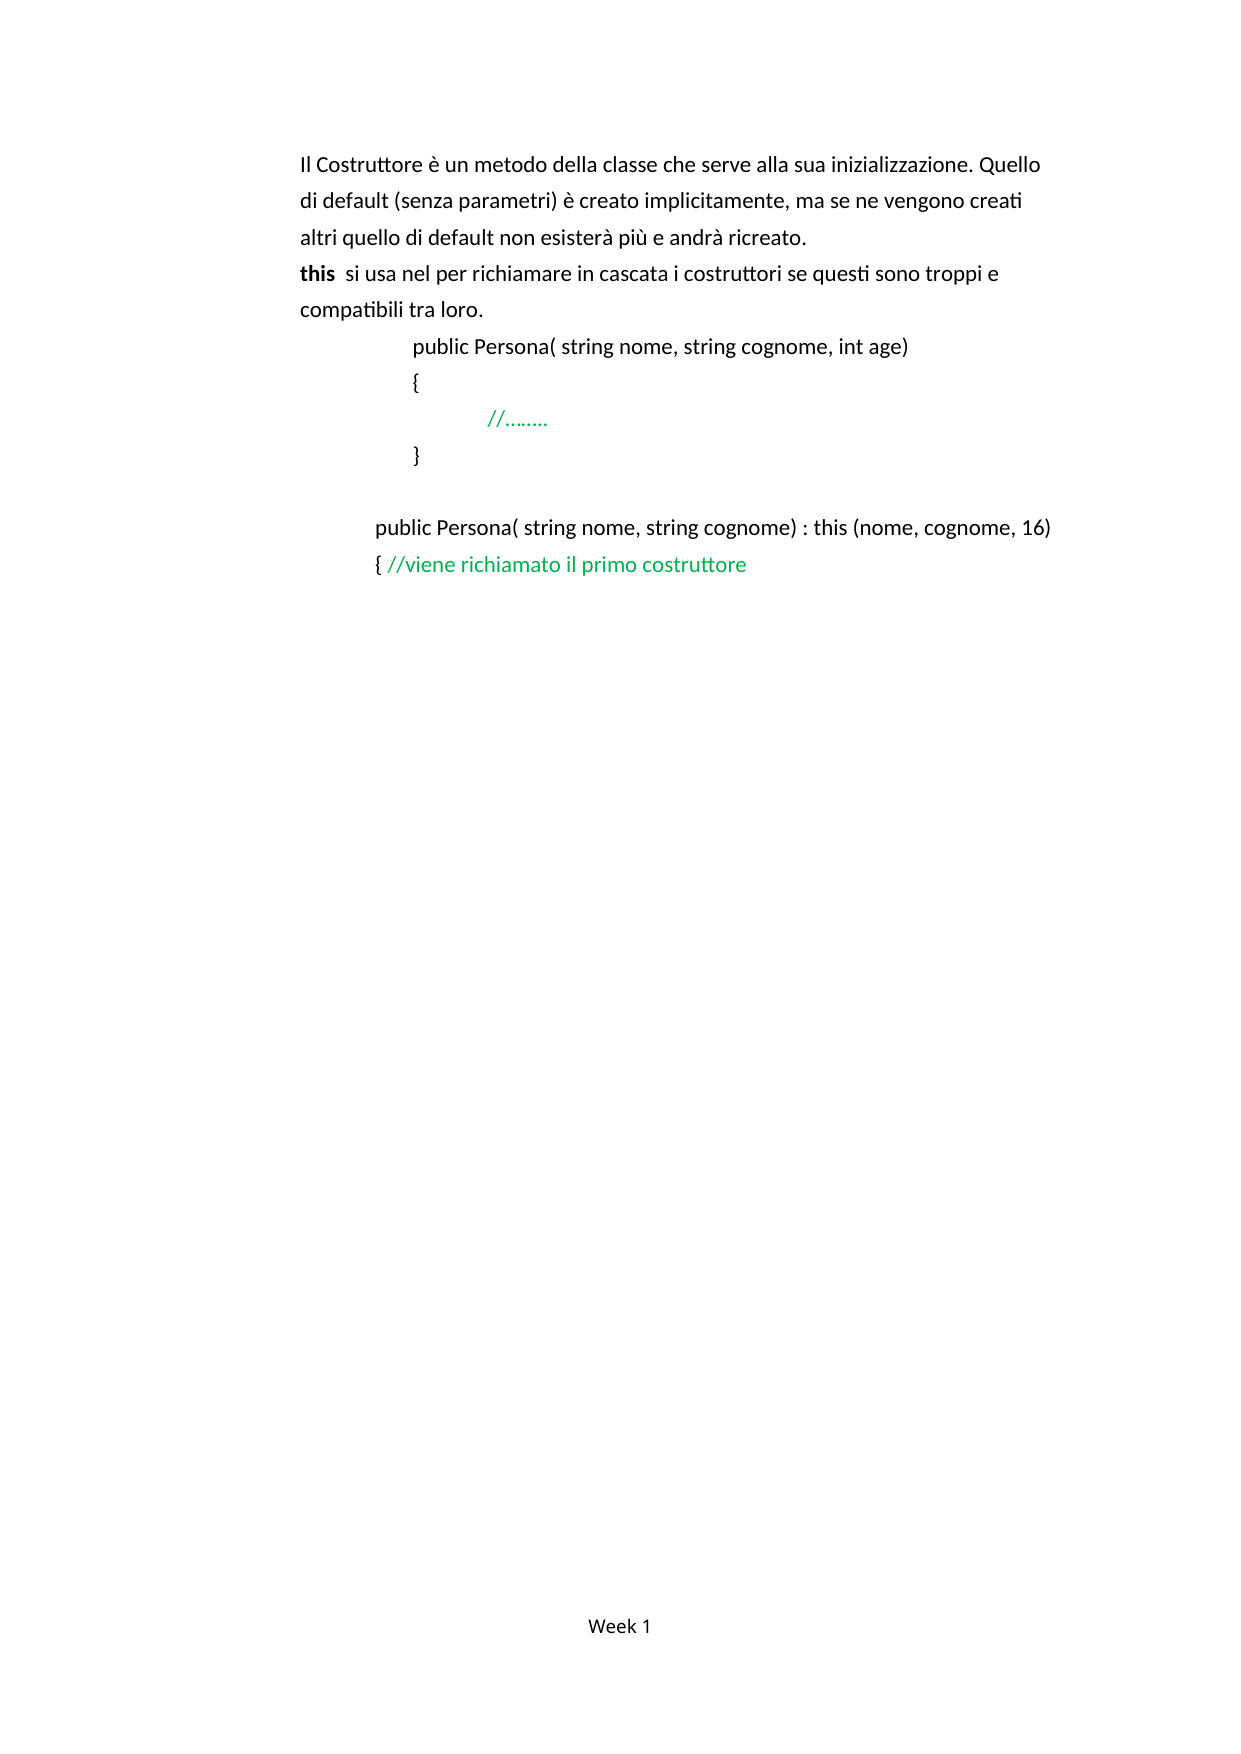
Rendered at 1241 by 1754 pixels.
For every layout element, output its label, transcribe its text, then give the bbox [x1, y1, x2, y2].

text public Persona( string nome, string cognome, int age) [300, 332, 1053, 360]
text //…….. [375, 404, 1053, 432]
text Il Costruttore è un metodo della classe che serve alla sua inizializzazione. Quello di default (senza parametri) è creato implicitamente, ma se ne vengono creati altri quello di default non esisterà più e andrà ricreato. this si usa nel per richiamare in cascata i costruttori se questi sono troppi e compatibili tra loro. [300, 150, 1053, 323]
text { [375, 368, 1053, 396]
text { //viene richiamato il primo costruttore [375, 550, 1053, 578]
text } [375, 441, 1053, 469]
text public Persona( string nome, string cognome) : this (nome, cognome, 16) [375, 513, 1053, 542]
